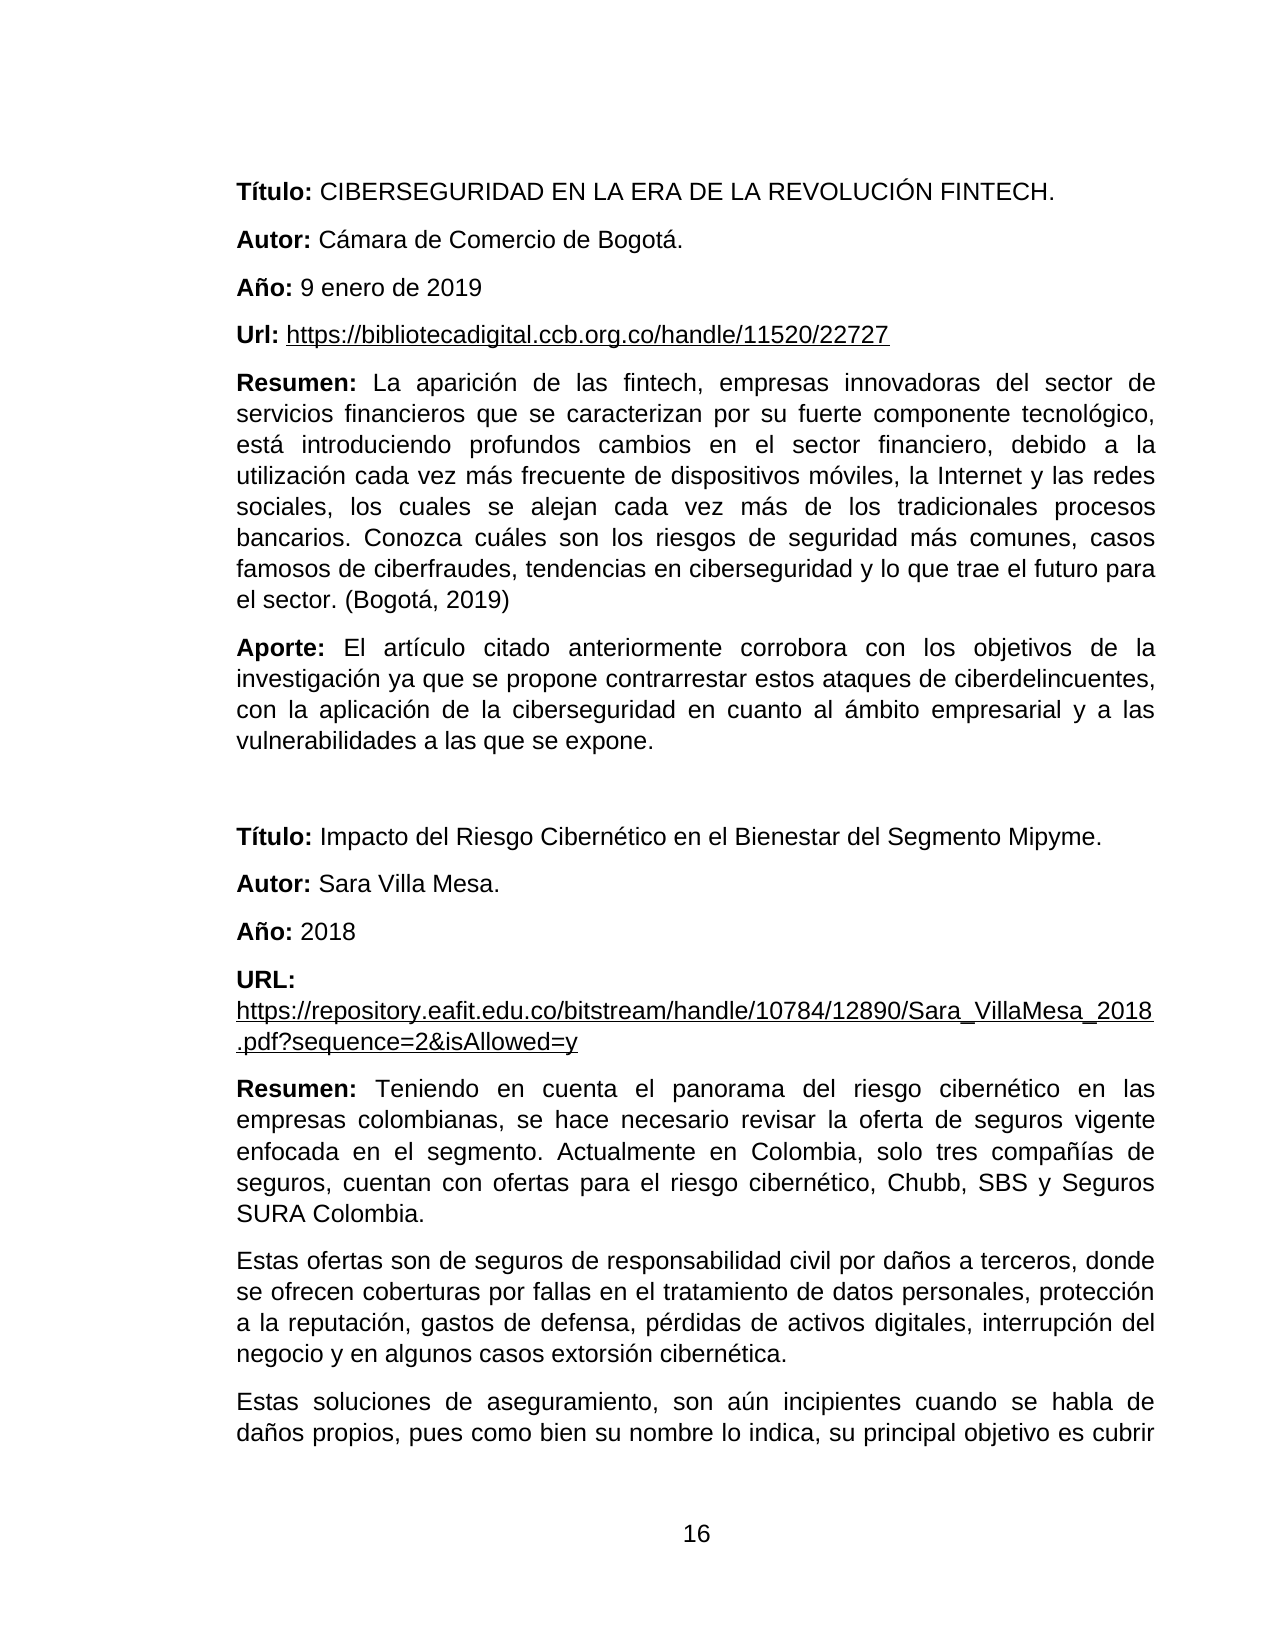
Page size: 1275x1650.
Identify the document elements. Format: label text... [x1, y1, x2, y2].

text Año: 2018 [236, 917, 1157, 946]
text Estas ofertas son de seguros de responsabilidad civil por daños a terceros, donde se ofrecen coberturas por fallas en el tratamiento de datos personales, protección a la reputación, gastos de defensa, pérdidas de activos digitales, interrupción del negocio y en algunos casos extorsión cibernética. [236, 1246, 1157, 1368]
text URL: https://repository.eafit.edu.co/bitstream/handle/10784/12890/Sara_VillaMesa_2018.pdf?sequence=2&isAllowed=y [236, 965, 1157, 1056]
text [236, 1387, 1157, 1447]
text Título: CIBERSEGURIDAD EN LA ERA DE LA REVOLUCIÓN FINTECH. [236, 177, 1157, 206]
text Título: Impacto del Riesgo Cibernético en el Bienestar del Segmento Mipyme. [236, 822, 1157, 850]
text Url: https://bibliotecadigital.ccb.org.co/handle/11520/22727 [236, 320, 1157, 349]
text Resumen: Teniendo en cuenta el panorama del riesgo cibernético en las empresas colombianas, se hace necesario revisar la oferta de seguros vigente enfocada en el segmento. Actualmente en Colombia, solo tres compañías de seguros, cuentan con ofertas para el riesgo cibernético, Chubb, SBS y Seguros SURA Colombia. [236, 1074, 1157, 1227]
text Autor: Cámara de Comercio de Bogotá. [236, 225, 1157, 254]
text Año: 9 enero de 2019 [236, 273, 1157, 301]
text Resumen: La aparición de las fintech, empresas innovadoras del sector de servicios financieros que se caracterizan por su fuerte componente tecnológico, está introduciendo profundos cambios en el sector financiero, debido a la utilización cada vez más frecuente de dispositivos móviles, la Internet y las redes sociales, los cuales se alejan cada vez más de los tradicionales procesos bancarios. Conozca cuáles son los riesgos de seguridad más comunes, casos famosos de ciberfraudes, tendencias en ciberseguridad y lo que trae el futuro para el sector. [236, 368, 1157, 614]
text Autor: Sara Villa Mesa. [236, 869, 1157, 898]
text Aporte: El artículo citado anteriormente corrobora con los objetivos de la investigación ya que se propone contrarrestar estos ataques de ciberdelincuentes, con la aplicación de la ciberseguridad en cuanto al ámbito empresarial y a las vulnerabilidades a las que se expone. [236, 633, 1157, 755]
